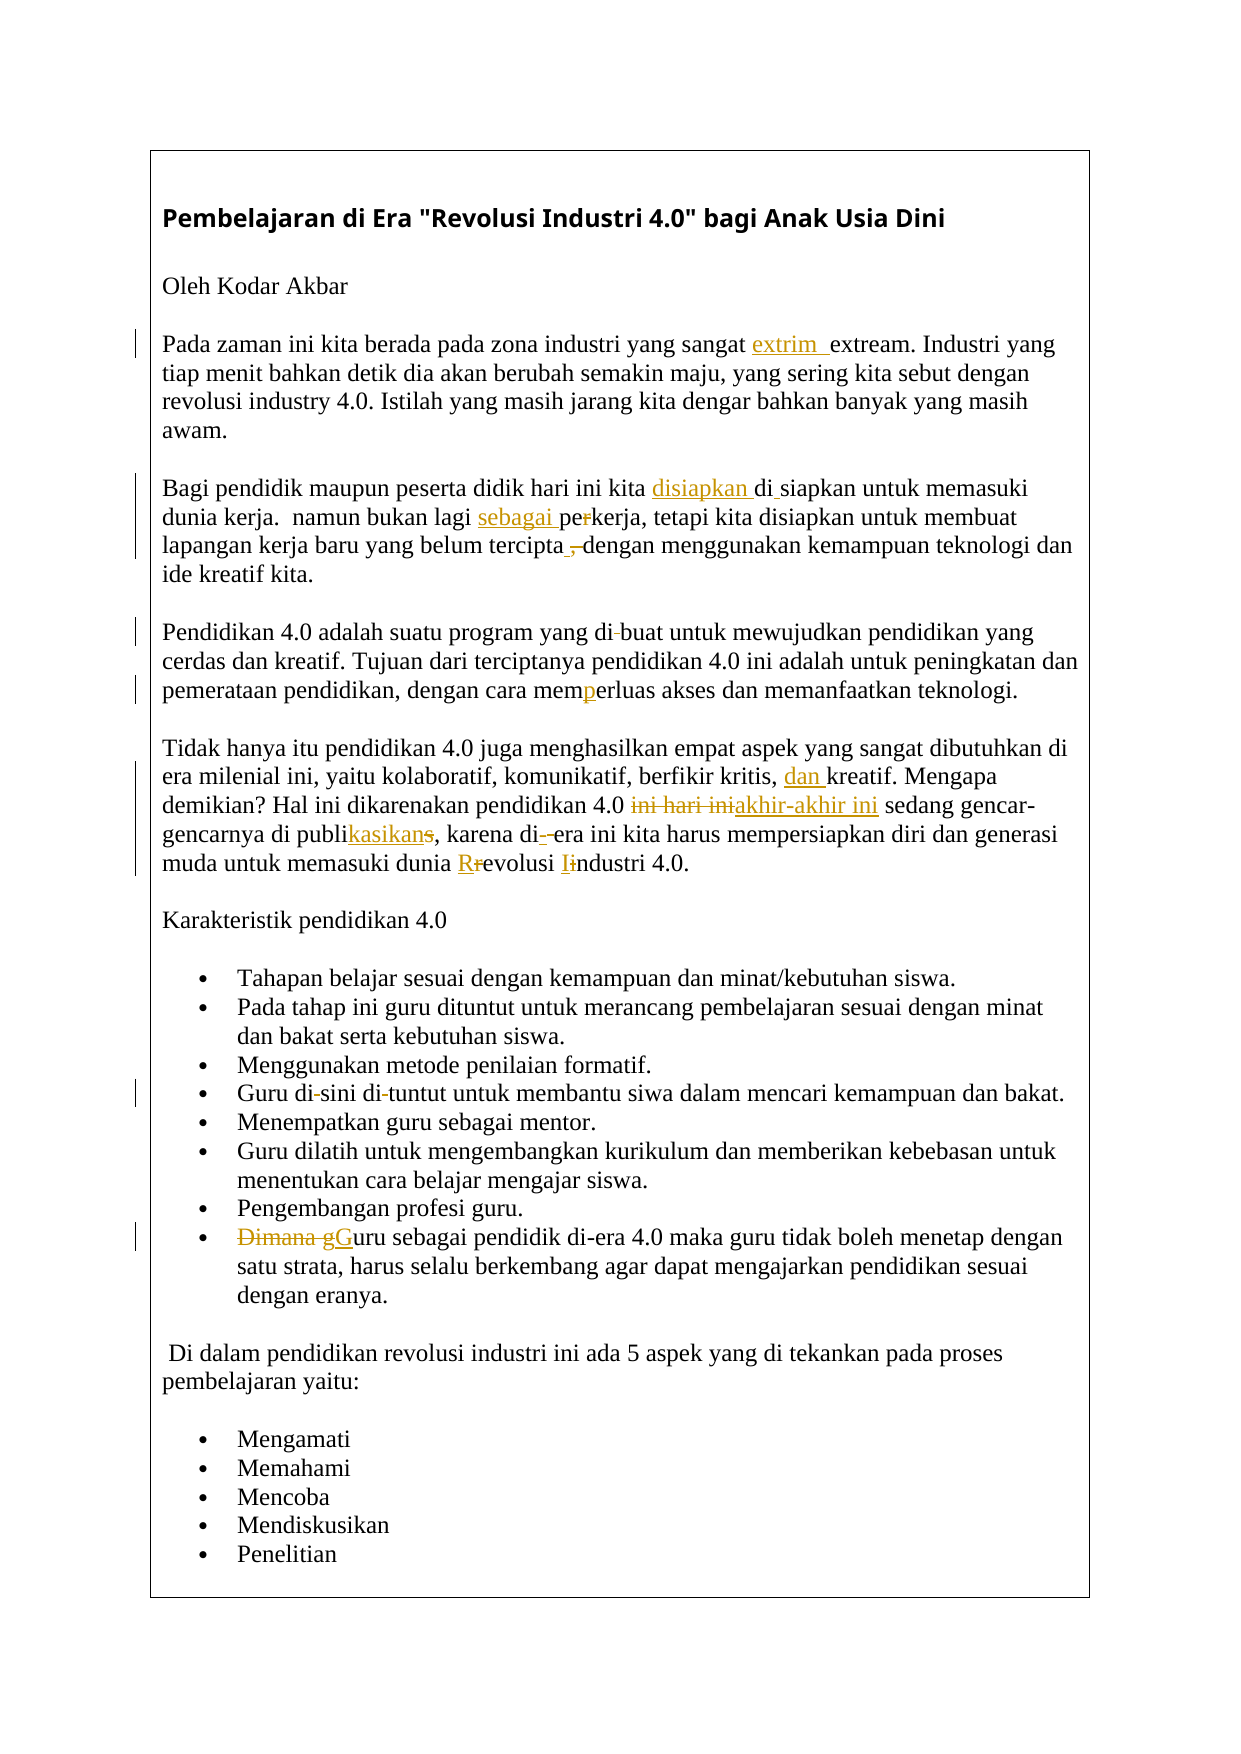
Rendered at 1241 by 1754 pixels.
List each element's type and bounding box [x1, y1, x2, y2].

table_header [151, 151, 1089, 1597]
